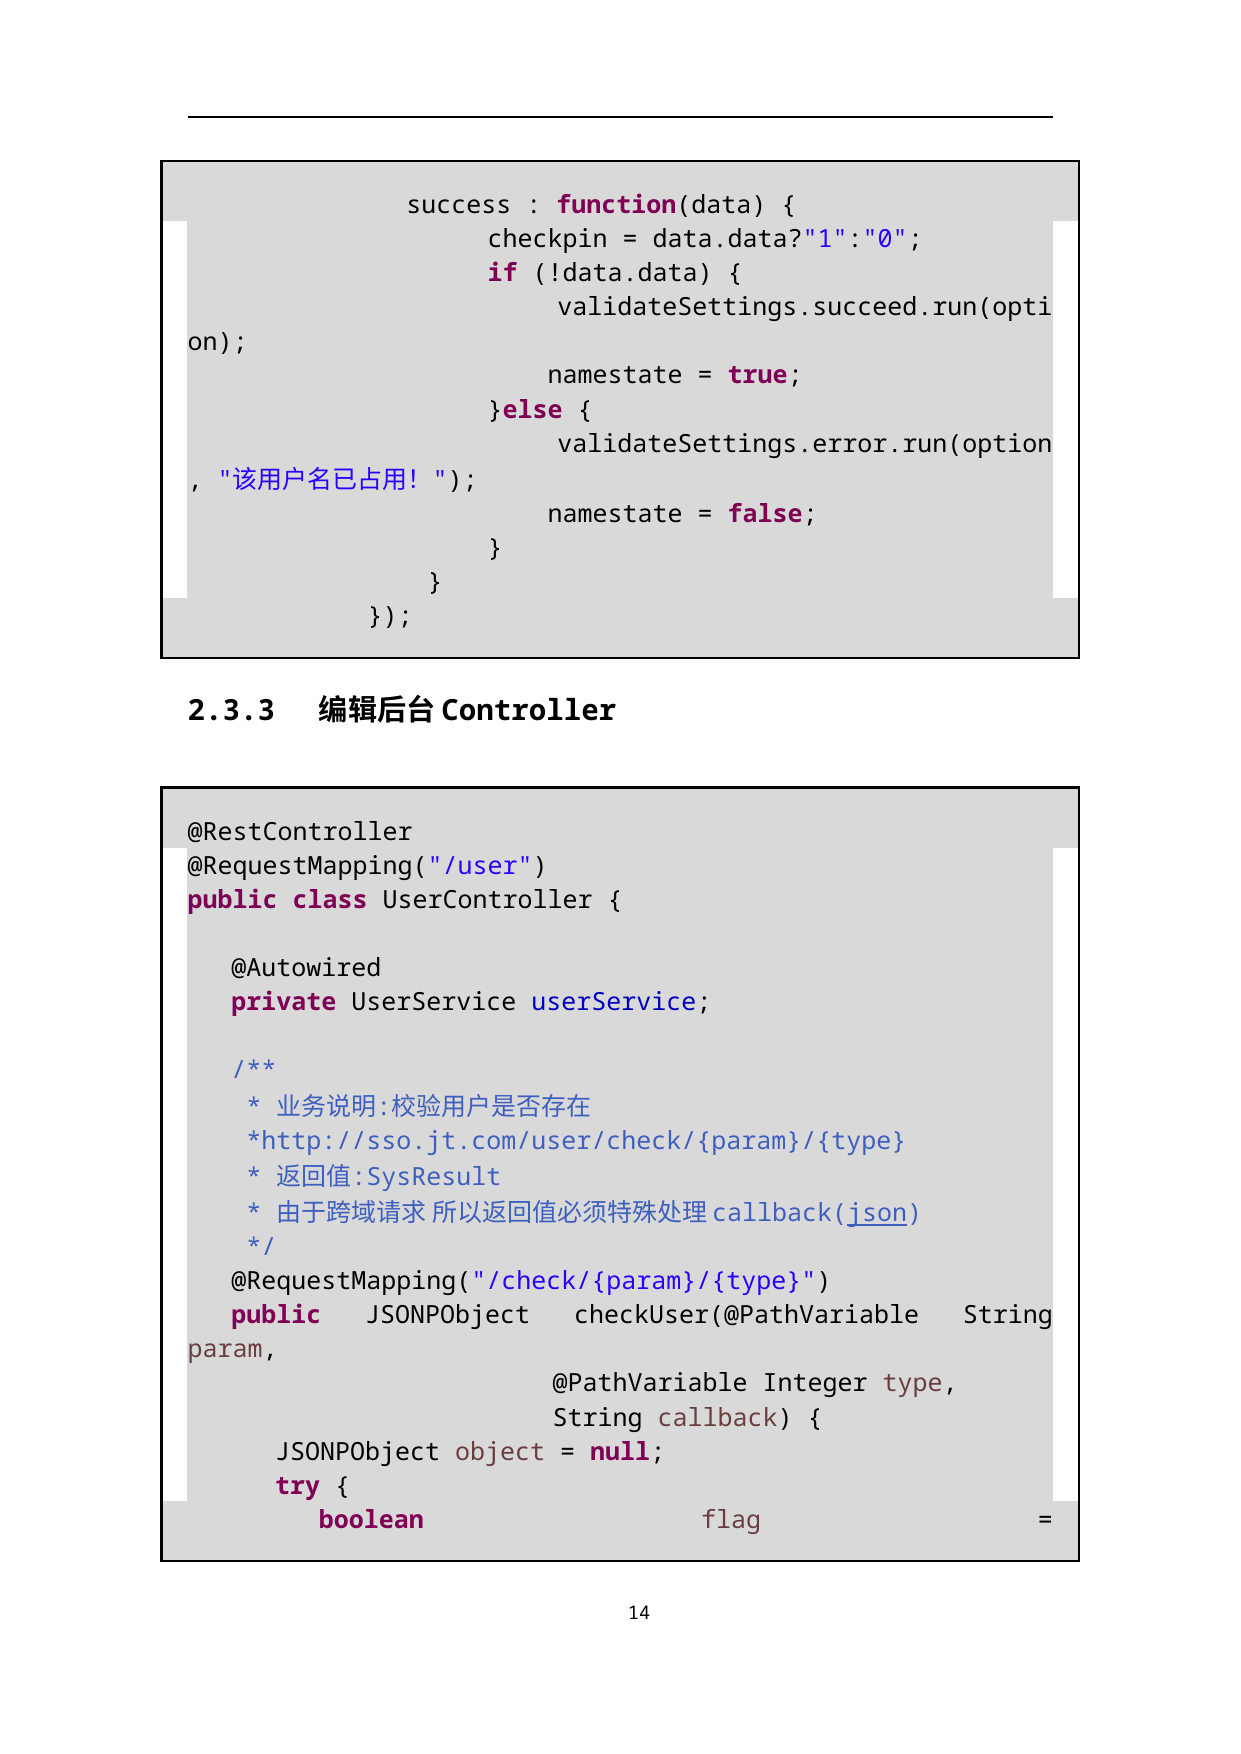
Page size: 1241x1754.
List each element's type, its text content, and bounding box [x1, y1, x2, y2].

text @RequestMapping("/user") [187, 848, 1053, 882]
text * 业务说明:校验用户是否存在 [187, 1086, 1053, 1122]
text * 由于跨域请求 所以返回值必须特殊处理callback(json) [187, 1193, 1053, 1229]
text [163, 1474, 1078, 1560]
text checkpin = data.data?"1":"0"; [187, 221, 1053, 255]
text }); [163, 571, 1078, 657]
text }else { [187, 391, 1053, 425]
text /** [187, 1052, 1053, 1086]
text success : function(data) { [163, 162, 1078, 221]
text public class UserController { [187, 882, 1053, 916]
text validateSettings.error.run(option, "该用户名已占用！"); [187, 425, 1053, 496]
text private UserService userService; [187, 984, 1053, 1018]
text @PathVariable Integer type, [187, 1365, 1053, 1399]
text if (!data.data) { [187, 255, 1053, 289]
text validateSettings.succeed.run(option); [187, 289, 1053, 357]
text @Autowired [187, 950, 1053, 984]
text JSONPObject object = null; [187, 1433, 1053, 1467]
text * 返回值:SysResult [187, 1156, 1053, 1193]
text *http://sso.jt.com/user/check/{param}/{type} [187, 1122, 1053, 1156]
text } [187, 530, 1053, 564]
text */ [187, 1229, 1053, 1263]
text String callback) { [187, 1399, 1053, 1433]
text namestate = false; [187, 496, 1053, 530]
text @RequestMapping("/check/{param}/{type}") [187, 1263, 1053, 1297]
text @RestController [163, 789, 1078, 848]
text public JSONPObject checkUser(@PathVariable String param, [187, 1297, 1053, 1365]
subtitle 编辑后台Controller [187, 686, 1053, 728]
text namestate = true; [187, 357, 1053, 391]
